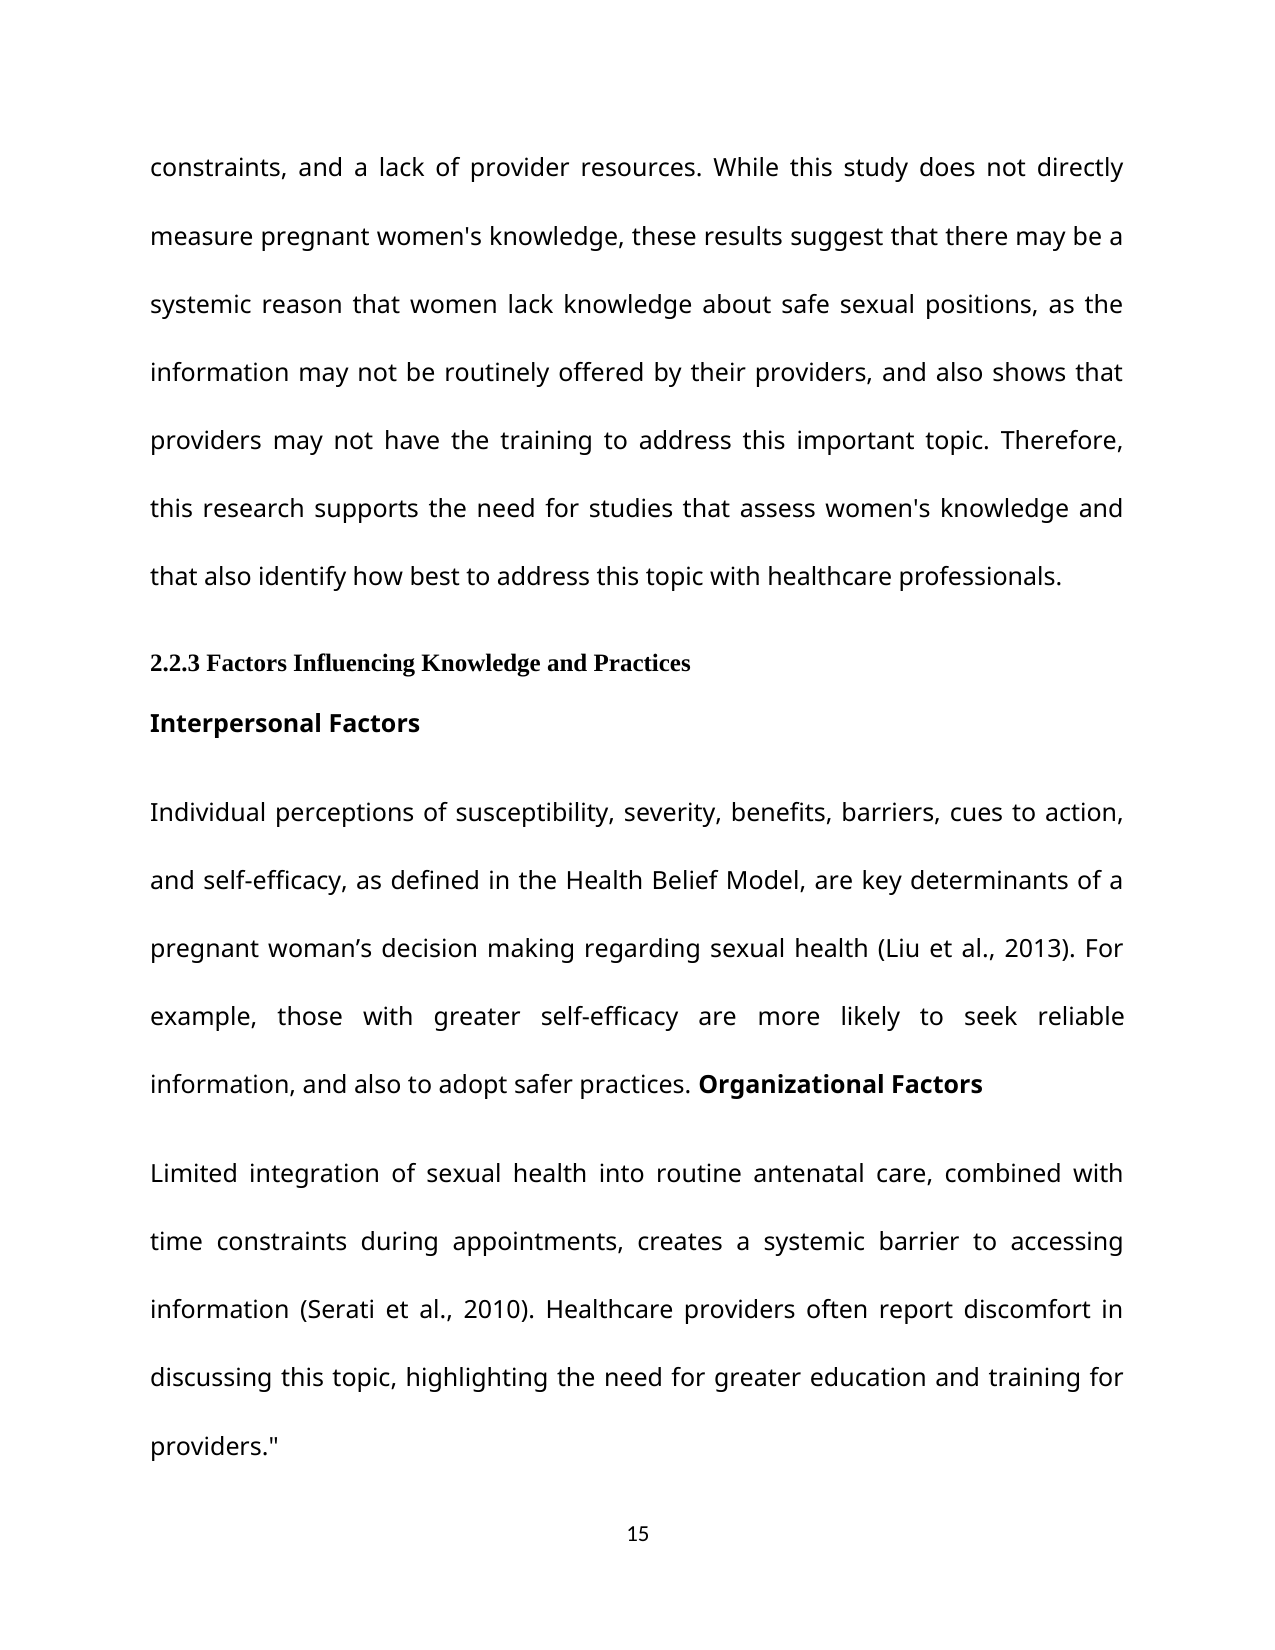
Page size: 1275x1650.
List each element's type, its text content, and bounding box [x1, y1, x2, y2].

text Individual perceptions of susceptibility, severity, benefits, barriers, cues to action, and self-efficacy, as defined in the Health Belief Model, are key determinants of a pregnant woman’s decision making regarding sexual health (Liu et al., 2013). For example, those with greater self-efficacy are more likely to seek reliable information, and also to adopt safer practices. Organizational Factors [150, 794, 1125, 1101]
text Limited integration of sexual health into routine antenatal care, combined with time constraints during appointments, creates a systemic barrier to accessing information (Serati et al., 2010). Healthcare providers often report discomfort in discussing this topic, highlighting the need for greater education and training for providers." [150, 1156, 1125, 1462]
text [150, 150, 1125, 593]
subtitle 2.2.3 Factors Influencing Knowledge and Practices [150, 648, 1125, 676]
text Interpersonal Factors [150, 705, 1125, 739]
